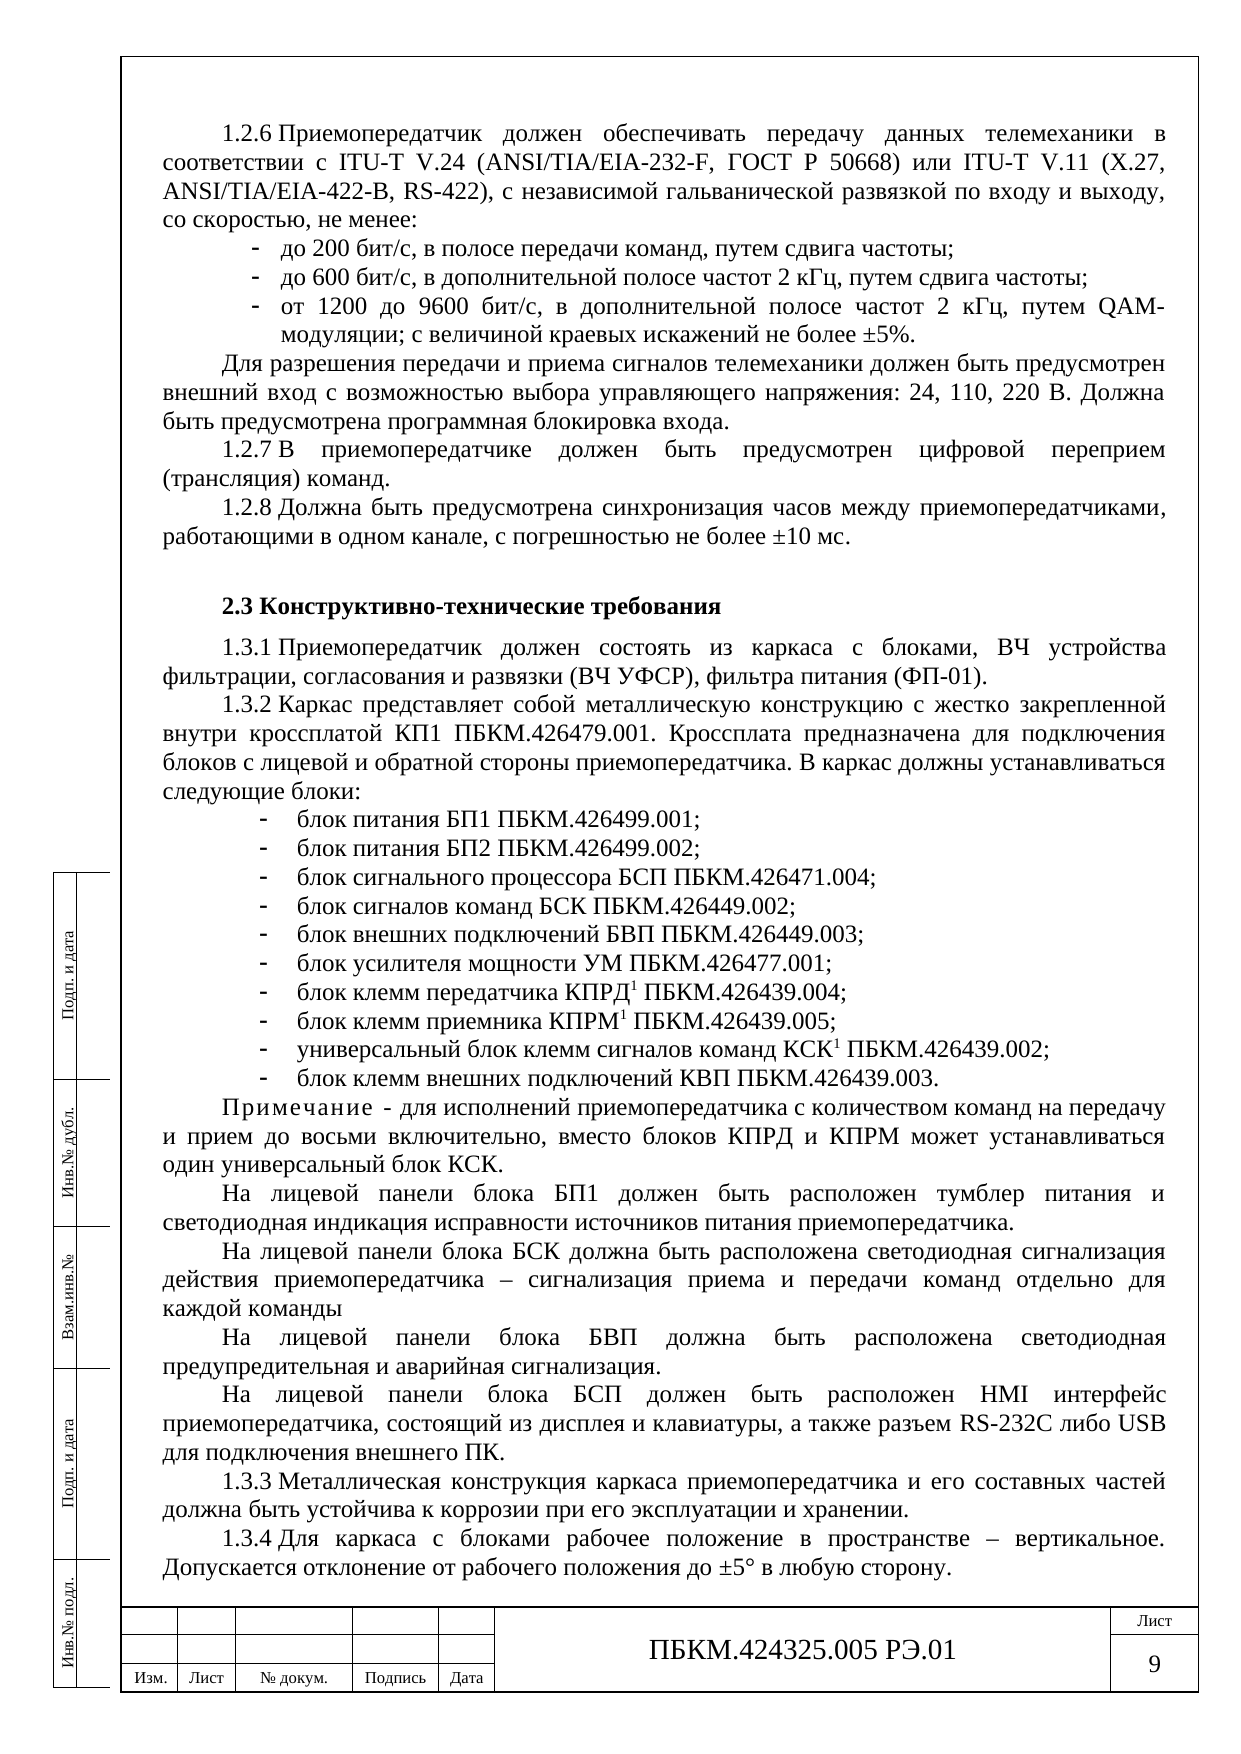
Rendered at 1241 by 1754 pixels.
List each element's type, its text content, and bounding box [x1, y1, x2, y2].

list блок клемм внешних подключений КВП ПБКМ.426439.003. [259, 1063, 1166, 1092]
text На лицевой панели блока БСП должен быть расположен HMI интерфейс приемопередатчика, состоящий из дисплея и клавиатуры, а также разъем RS-232C либо USB для подключения внешнего ПК. [162, 1379, 1166, 1466]
text Примечание - для исполнений приемопередатчика с количеством команд на передачу и прием до восьми включительно, вместо блоков КПРД и КПРМ может устанавливаться один универсальный блок КСК. [162, 1092, 1166, 1178]
list Должна быть предусмотрена синхронизация часов между приемопередатчиками, работающими в одном канале, с погрешностью не более ±10 мс. [162, 492, 1166, 549]
text На лицевой панели блока БВП должна быть расположена светодиодная предупредительная и аварийная сигнализация. [162, 1322, 1166, 1379]
list блок сигналов команд БСК ПБКМ.426449.002; [259, 891, 1166, 919]
list блок усилителя мощности УМ ПБКМ.426477.001; [259, 948, 1166, 977]
list блок сигнального процессора БСП ПБКМ.426471.004; [259, 862, 1166, 891]
list до 200 бит/с, в полосе передачи команд, путем сдвига частоты; [251, 233, 1166, 262]
subtitle Конструктивно-технические требования [222, 591, 1166, 619]
list блок питания БП2 ПБКМ.426499.002; [259, 833, 1166, 862]
list В приемопередатчике должен быть предусмотрен цифровой переприем (трансляция) команд. [162, 434, 1166, 492]
text Для разрешения передачи и приема сигналов телемеханики должен быть предусмотрен внешний вход с возможностью выбора управляющего напряжения: 24, 110, 220 В. Должна быть предусмотрена программная блокировка входа. [162, 348, 1166, 434]
text На лицевой панели блока БСК должна быть расположена светодиодная сигнализация действия приемопередатчика – сигнализация приема и передачи команд отдельно для каждой команды [162, 1236, 1166, 1322]
text На лицевой панели блока БП1 должен быть расположен тумблер питания и светодиодная индикация исправности источников питания приемопередатчика. [162, 1178, 1166, 1236]
list блок клемм передатчика КПРД1 ПБКМ.426439.004; [259, 977, 1166, 1006]
list Для каркаса с блоками рабочее положение в пространстве – вертикальное. Допускается отклонение от рабочего положения до ±5° в любую сторону. [162, 1523, 1166, 1581]
list до 600 бит/с, в дополнительной полосе частот 2 кГц, путем сдвига частоты; [251, 262, 1166, 291]
list от 1200 до 9600 бит/с, в дополнительной полосе частот 2 кГц, путем QAM-модуляции; с величиной краевых искажений не более ±5%. [251, 291, 1166, 348]
list Приемопередатчик должен обеспечивать передачу данных телемеханики в соответствии c ITU-T V.24 (ANSI/TIA/EIA-232-F, ГОСТ Р 50668) или ITU-T V.11 (X.27, ANSI/TIA/EIA-422-B, RS-422), с независимой гальванической развязкой по входу и выходу, со скоростью, не менее: [162, 118, 1166, 233]
list блок внешних подключений БВП ПБКМ.426449.003; [259, 919, 1166, 948]
list универсальный блок клемм сигналов команд КСК1 ПБКМ.426439.002; [259, 1034, 1166, 1063]
list блок питания БП1 ПБКМ.426499.001; [259, 804, 1166, 833]
list Приемопередатчик должен состоять из каркаса с блоками, ВЧ устройства фильтрации, согласования и развязки (ВЧ УФСР), фильтра питания (ФП-01). [162, 632, 1166, 689]
list Металлическая конструкция каркаса приемопередатчика и его составных частей должна быть устойчива к коррозии при его эксплуатации и хранении. [162, 1466, 1166, 1523]
list блок клемм приемника КПРМ1 ПБКМ.426439.005; [259, 1006, 1166, 1034]
list Каркас представляет собой металлическую конструкцию с жестко закрепленной внутри кроссплатой КП1 ПБКМ.426479.001. Кроссплата предназначена для подключения блоков с лицевой и обратной стороны приемопередатчика. В каркас должны устанавливаться следующие блоки: [162, 689, 1166, 804]
